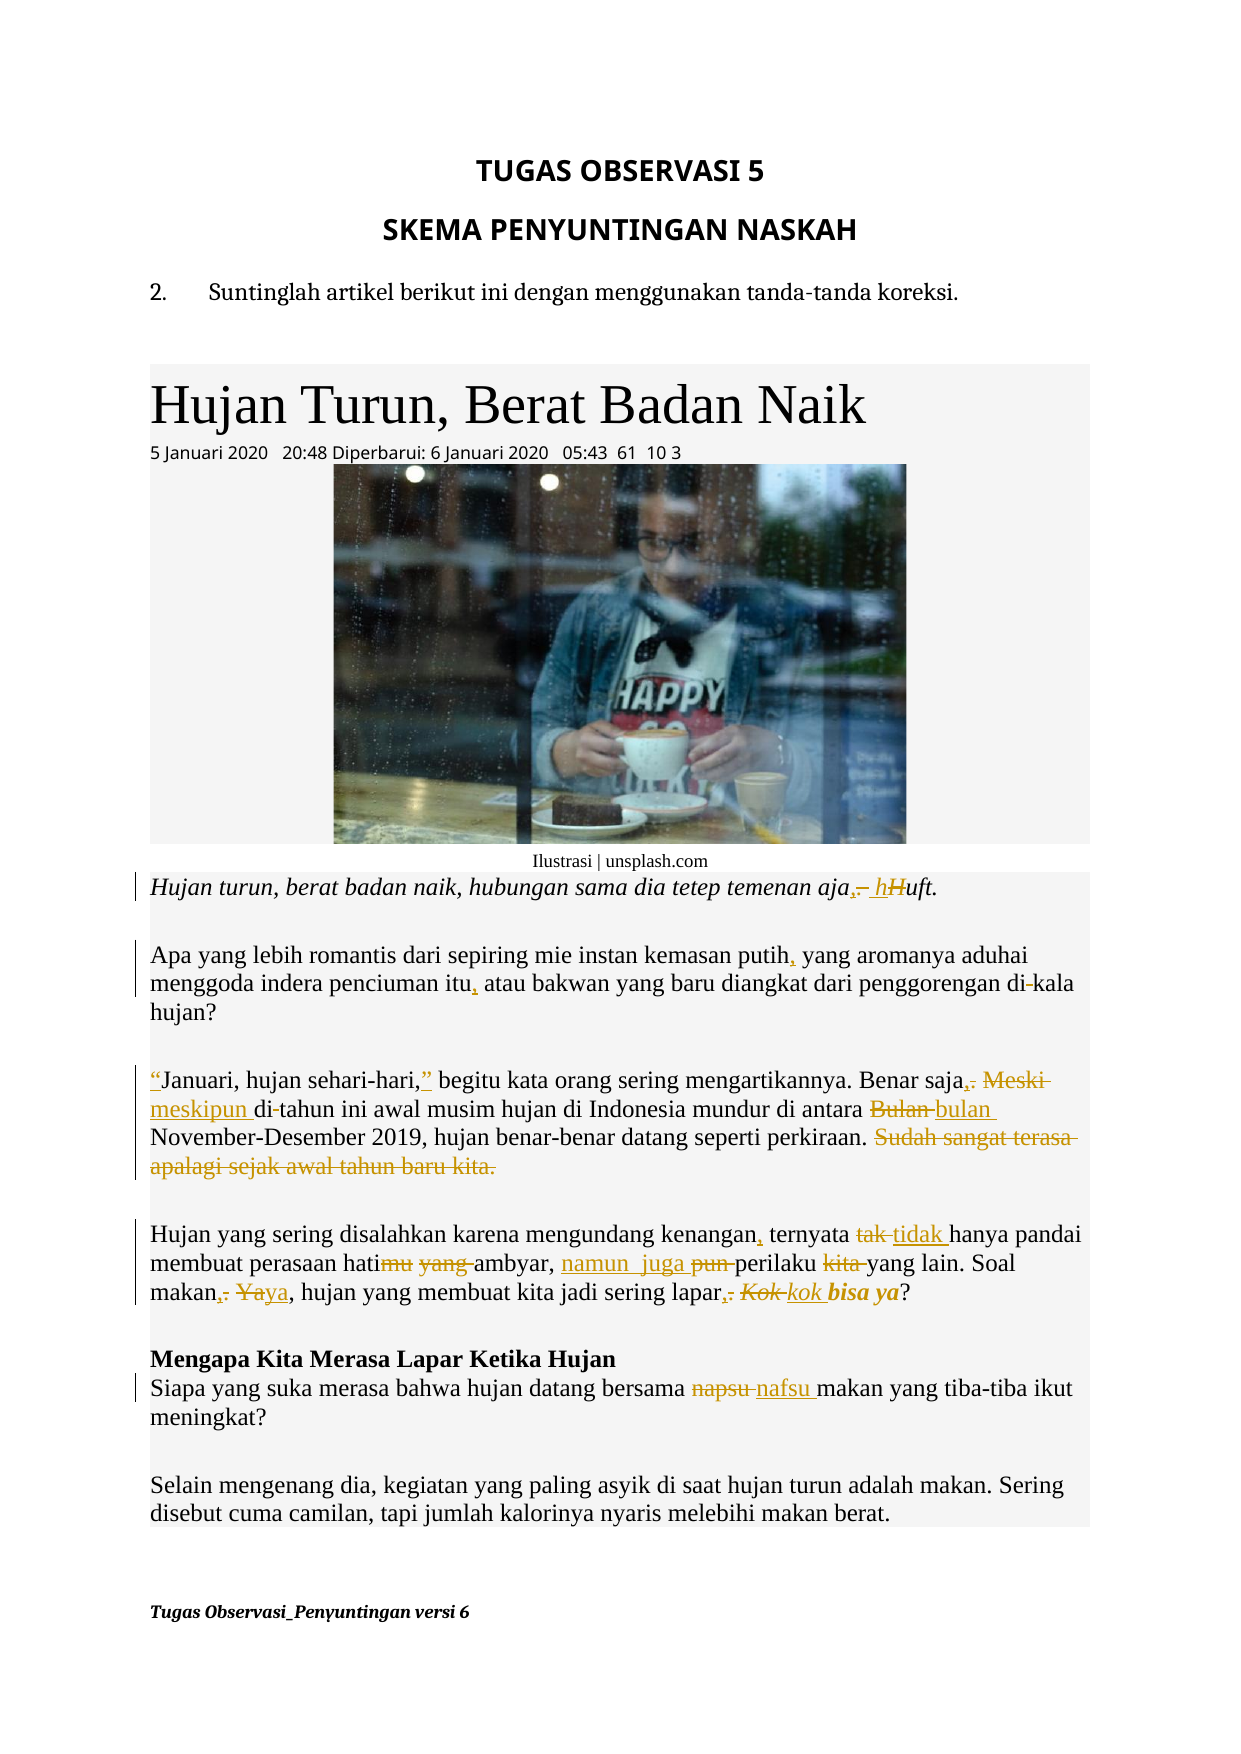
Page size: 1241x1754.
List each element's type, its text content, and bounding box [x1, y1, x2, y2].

text Ilustrasi | unsplash.com [150, 844, 1090, 872]
text Mengapa Kita Merasa Lapar Ketika Hujan Siapa yang suka merasa bahwa hujan datang bersama makan yang tiba-tiba ikut meningkat? [150, 1344, 1090, 1431]
text 5 Januari 2020 20:48 Diperbarui: 6 Januari 2020 05:43 61 10 3 [150, 436, 1090, 464]
picture [333, 464, 907, 844]
list Suntinglah artikel berikut ini dengan menggunakan tanda-tanda koreksi. [150, 278, 1090, 307]
text TUGAS OBSERVASI 5 [150, 150, 1090, 190]
text Hujan turun, berat badan naik, hubungan sama dia tetep temenan ajauft. [150, 872, 1090, 901]
text Hujan yang sering disalahkan karena mengundang kenangan ternyata hanya pandai membuat perasaan hati ambyar, perilaku yang lain. Soal makan , hujan yang membuat kita jadi sering lapar bisa ya? [150, 1219, 1090, 1305]
text SKEMA PENYUNTINGAN NASKAH [150, 209, 1090, 249]
text Januari, hujan sehari-hari, begitu kata orang sering mengartikannya. Benar saja ditahun ini awal musim hujan di Indonesia mundur di antara November-Desember 2019, hujan benar-benar datang seperti perkiraan. [150, 1065, 1090, 1180]
text Apa yang lebih romantis dari sepiring mie instan kemasan putih yang aromanya aduhai menggoda indera penciuman itu atau bakwan yang baru diangkat dari penggorengan dikala hujan? [150, 940, 1090, 1026]
text Selain mengenang dia, kegiatan yang paling asyik di saat hujan turun adalah makan. Sering disebut cuma camilan, tapi jumlah kalorinya nyaris melebihi makan berat. [150, 1470, 1090, 1527]
text Hujan Turun, Berat Badan Naik [150, 364, 1090, 436]
